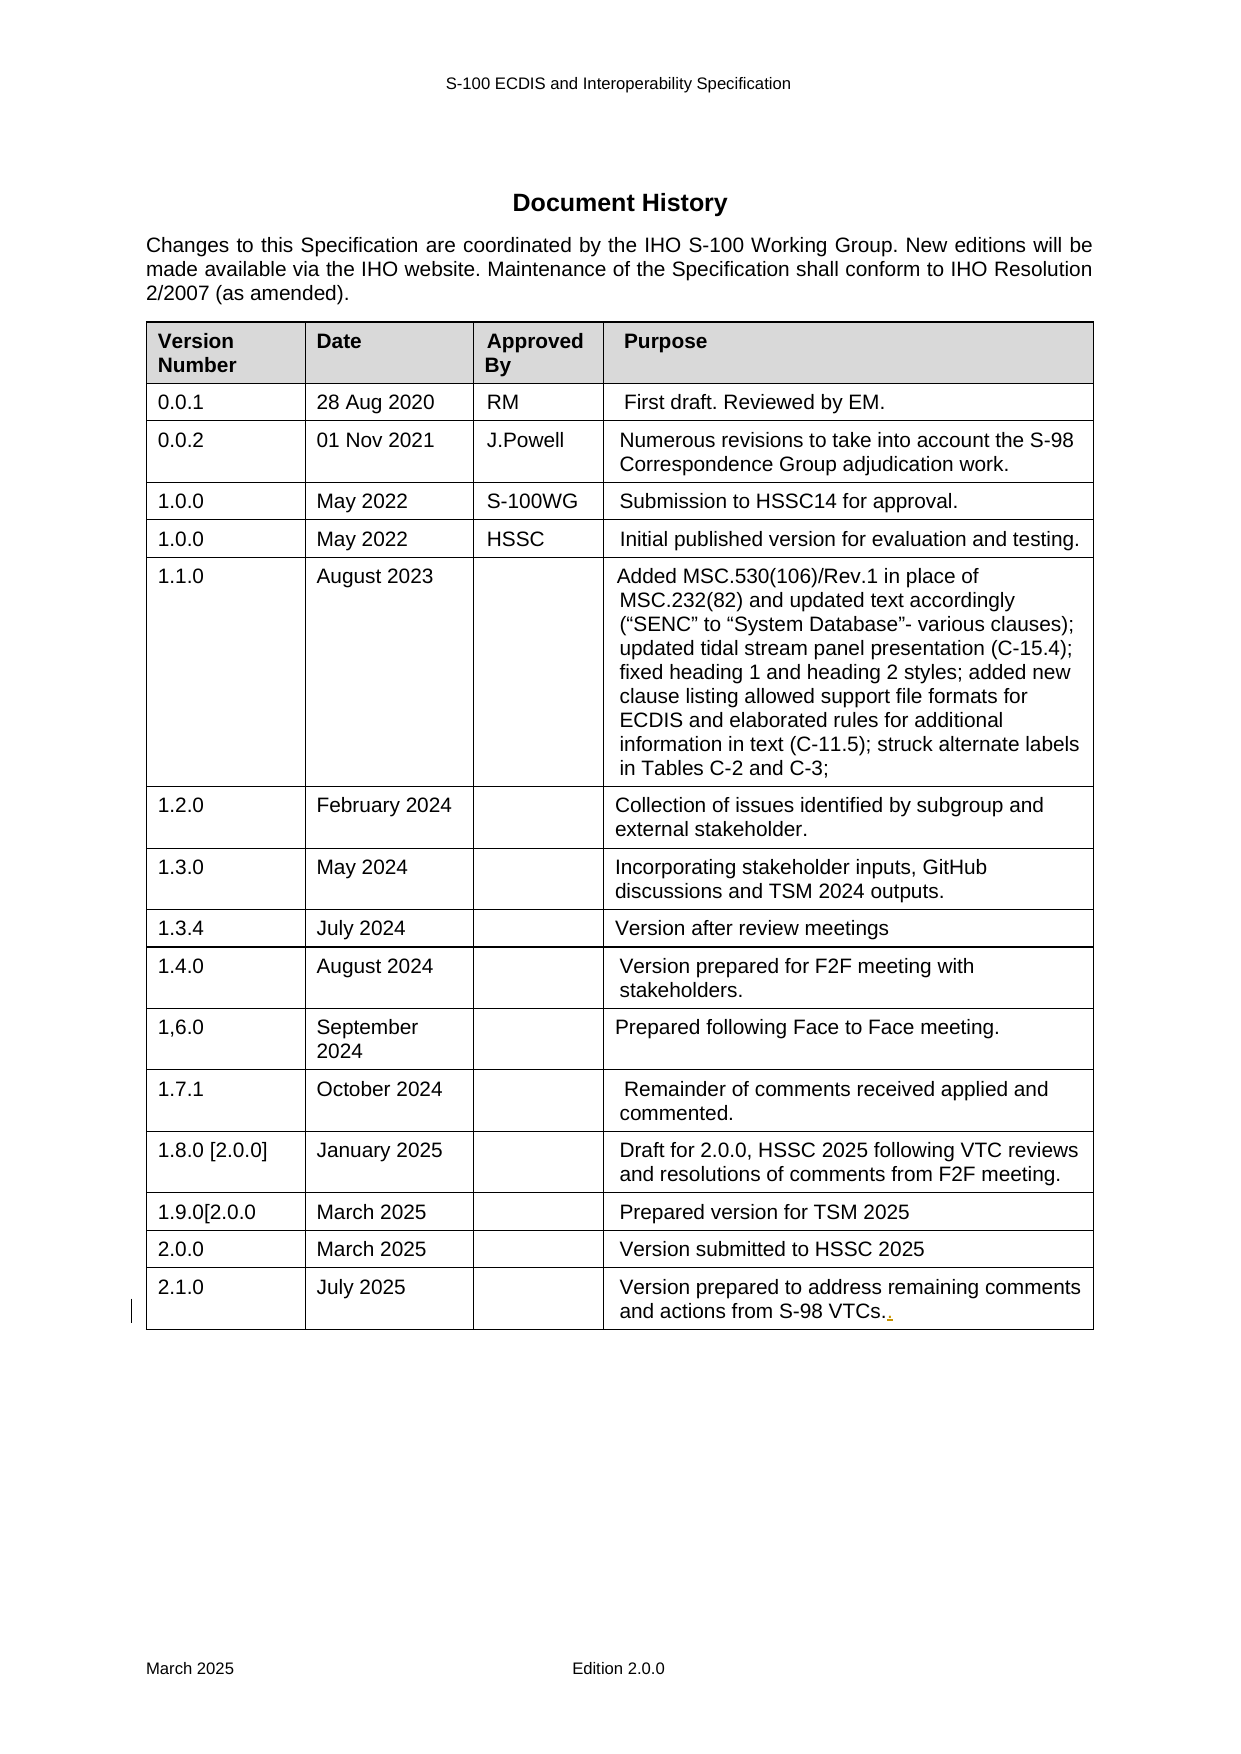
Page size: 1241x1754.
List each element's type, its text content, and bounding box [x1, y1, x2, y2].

table_cell [474, 948, 603, 1008]
table_cell 1.3.4 [147, 910, 305, 946]
table_cell Submission to HSSC14 for approval. [604, 483, 1093, 519]
table_cell 1,6.0 [147, 1009, 305, 1069]
table_cell Prepared version for TSM 2025 [604, 1193, 1093, 1230]
table_cell Numerous revisions to take into account the S-98 Correspondence Group adjudication work. [604, 421, 1093, 482]
table_cell [474, 1193, 603, 1230]
table_cell [474, 1070, 603, 1131]
table_header Version Number [147, 323, 305, 383]
table_cell 2.0.0 [147, 1231, 305, 1267]
text Changes to this Specification are coordinated by the IHO S-100 Working Group. New editions will be made available via the IHO website. Maintenance of the Specification shall conform to IHO Resolution 2/2007 (as amended). [146, 233, 1094, 305]
table_cell January 2025 [306, 1132, 473, 1192]
table_cell [474, 910, 603, 946]
table_cell Version submitted to HSSC 2025 [604, 1231, 1093, 1267]
table_cell HSSC [474, 520, 603, 557]
table_cell Prepared following Face to Face meeting. [604, 1009, 1093, 1069]
table_cell July 2024 [306, 910, 473, 946]
table_cell 1.7.1 [147, 1070, 305, 1131]
table_cell Added MSC.530(106)/Rev.1 in place of MSC.232(82) and updated text accordingly (“SENC” to “System Database”- various clauses); updated tidal stream panel presentation (C-15.4); fixed heading 1 and heading 2 styles; added new clause listing allowed support file formats for ECDIS and elaborated rules for additional information in text (C-11.5); struck alternate labels in Tables C-2 and C-3; [604, 558, 1093, 786]
table_cell March 2025 [306, 1231, 473, 1267]
table_cell Version after review meetings [604, 910, 1093, 946]
table_cell First draft. Reviewed by EM. [604, 384, 1093, 420]
table_cell May 2022 [306, 483, 473, 519]
table_cell 1.9.0[2.0.0 [147, 1193, 305, 1230]
table_cell J.Powell [474, 421, 603, 482]
table_cell RM [474, 384, 603, 420]
table_cell 1.0.0 [147, 483, 305, 519]
table_cell [474, 558, 603, 786]
table_header Approved By [474, 323, 603, 383]
table_cell Incorporating stakeholder inputs, GitHub discussions and TSM 2024 outputs. [604, 849, 1093, 909]
table_cell March 2025 [306, 1193, 473, 1230]
table_cell Initial published version for evaluation and testing. [604, 520, 1093, 557]
table_cell Version prepared for F2F meeting with stakeholders. [604, 948, 1093, 1008]
table_cell July 2025 [306, 1268, 473, 1329]
table_cell February 2024 [306, 787, 473, 847]
table_cell October 2024 [306, 1070, 473, 1131]
table_cell [474, 1132, 603, 1192]
table_cell Draft for 2.0.0, HSSC 2025 following VTC reviews and resolutions of comments from F2F meeting. [604, 1132, 1093, 1192]
table_cell Version prepared to address remaining comments and actions from S-98 VTCs. [604, 1268, 1093, 1329]
table_cell [474, 849, 603, 909]
table_cell S-100WG [474, 483, 603, 519]
table_cell August 2023 [306, 558, 473, 786]
table_cell 0.0.1 [147, 384, 305, 420]
table_cell [474, 787, 603, 847]
table_header Purpose [604, 323, 1093, 383]
table_cell 1.3.0 [147, 849, 305, 909]
table_cell 28 Aug 2020 [306, 384, 473, 420]
table_cell September 2024 [306, 1009, 473, 1069]
table_cell August 2024 [306, 948, 473, 1008]
table_cell 1.8.0 [2.0.0] [147, 1132, 305, 1192]
table_cell Collection of issues identified by subgroup and external stakeholder. [604, 787, 1093, 847]
table_cell 0.0.2 [147, 421, 305, 482]
table_cell Remainder of comments received applied and commented. [604, 1070, 1093, 1131]
table_cell 2.1.0 [147, 1268, 305, 1329]
table_cell [474, 1268, 603, 1329]
table_cell 1.0.0 [147, 520, 305, 557]
table_cell 1.2.0 [147, 787, 305, 847]
table_cell 1.1.0 [147, 558, 305, 786]
table_cell 1.4.0 [147, 948, 305, 1008]
table_cell [474, 1231, 603, 1267]
table_cell May 2024 [306, 849, 473, 909]
table_cell May 2022 [306, 520, 473, 557]
table_cell [474, 1009, 603, 1069]
table_header Date [306, 323, 473, 383]
table_cell 01 Nov 2021 [306, 421, 473, 482]
text Document History [146, 187, 1094, 216]
